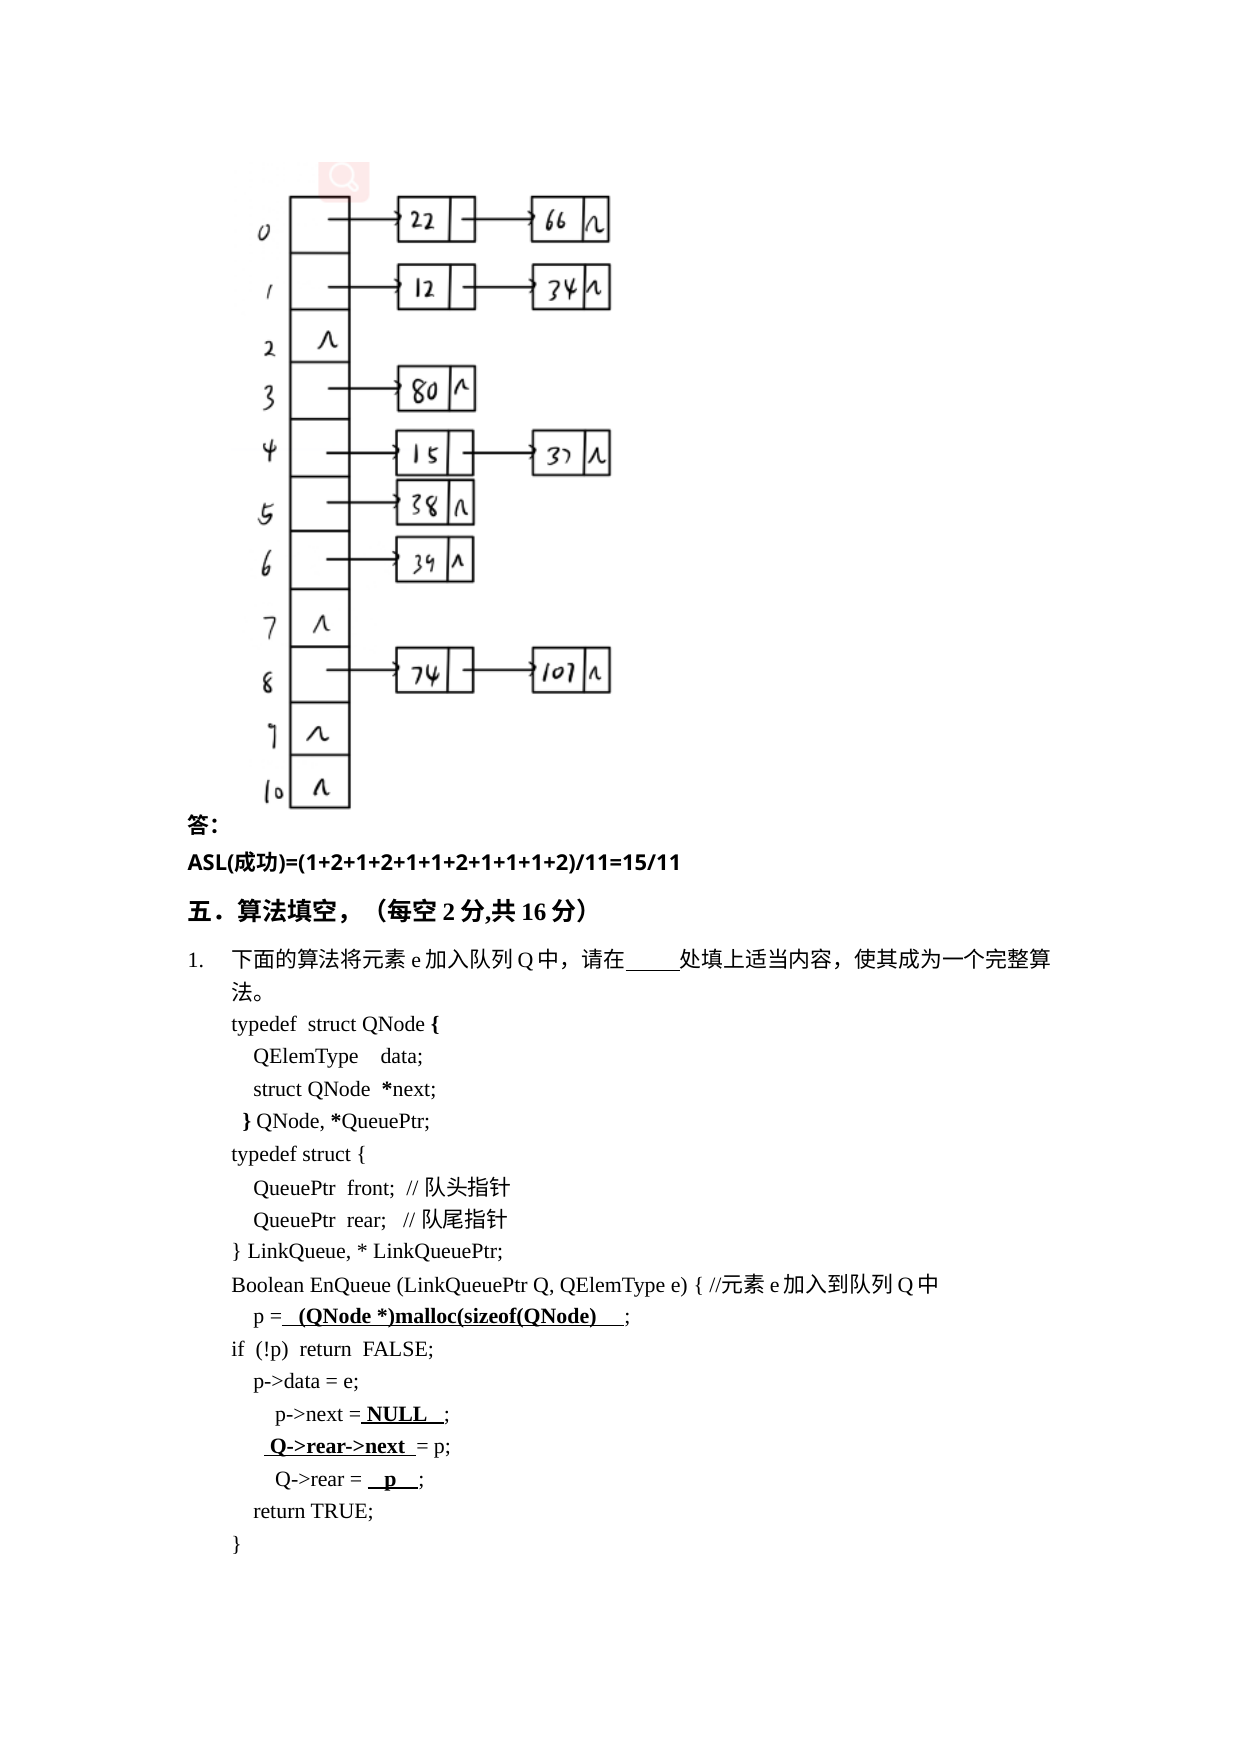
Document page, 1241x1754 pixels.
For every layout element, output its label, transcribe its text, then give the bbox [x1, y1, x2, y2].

text struct QNode *next; [187, 1072, 1053, 1104]
text Q->rear = p ; [187, 1462, 1053, 1494]
text Q->rear->next = p; [187, 1429, 1053, 1462]
text 五．算法填空，（每空2分,共16分） [187, 877, 1053, 942]
text p->data = e; [187, 1364, 1053, 1397]
picture [231, 162, 736, 834]
text QueuePtr front; // 队头指针 [187, 1169, 1053, 1202]
text if (!p) return FALSE; [187, 1332, 1053, 1364]
text Boolean EnQueue (LinkQueuePtr Q, QElemType e) { //元素e加入到队列Q中 [187, 1267, 1053, 1299]
text } QNode, *QueuePtr; [187, 1104, 1053, 1137]
text typedef struct QNode { [187, 1007, 1053, 1039]
text return TRUE; [187, 1494, 1053, 1527]
text ASL(成功)=(1+2+1+2+1+1+2+1+1+1+2)/11=15/11 [187, 844, 1053, 877]
list 下面的算法将元素e加入队列Q中，请在 处填上适当内容，使其成为一个完整算法。 [187, 942, 1053, 1007]
text } [187, 1527, 1053, 1559]
text typedef struct { [187, 1137, 1053, 1169]
text QElemType data; [187, 1039, 1053, 1072]
text } LinkQueue, * LinkQueuePtr; [187, 1234, 1053, 1267]
text QueuePtr rear; // 队尾指针 [187, 1202, 1053, 1234]
text p->next = NULL ; [187, 1397, 1053, 1429]
text p = (QNode *)malloc(sizeof(QNode) ; [187, 1299, 1053, 1332]
